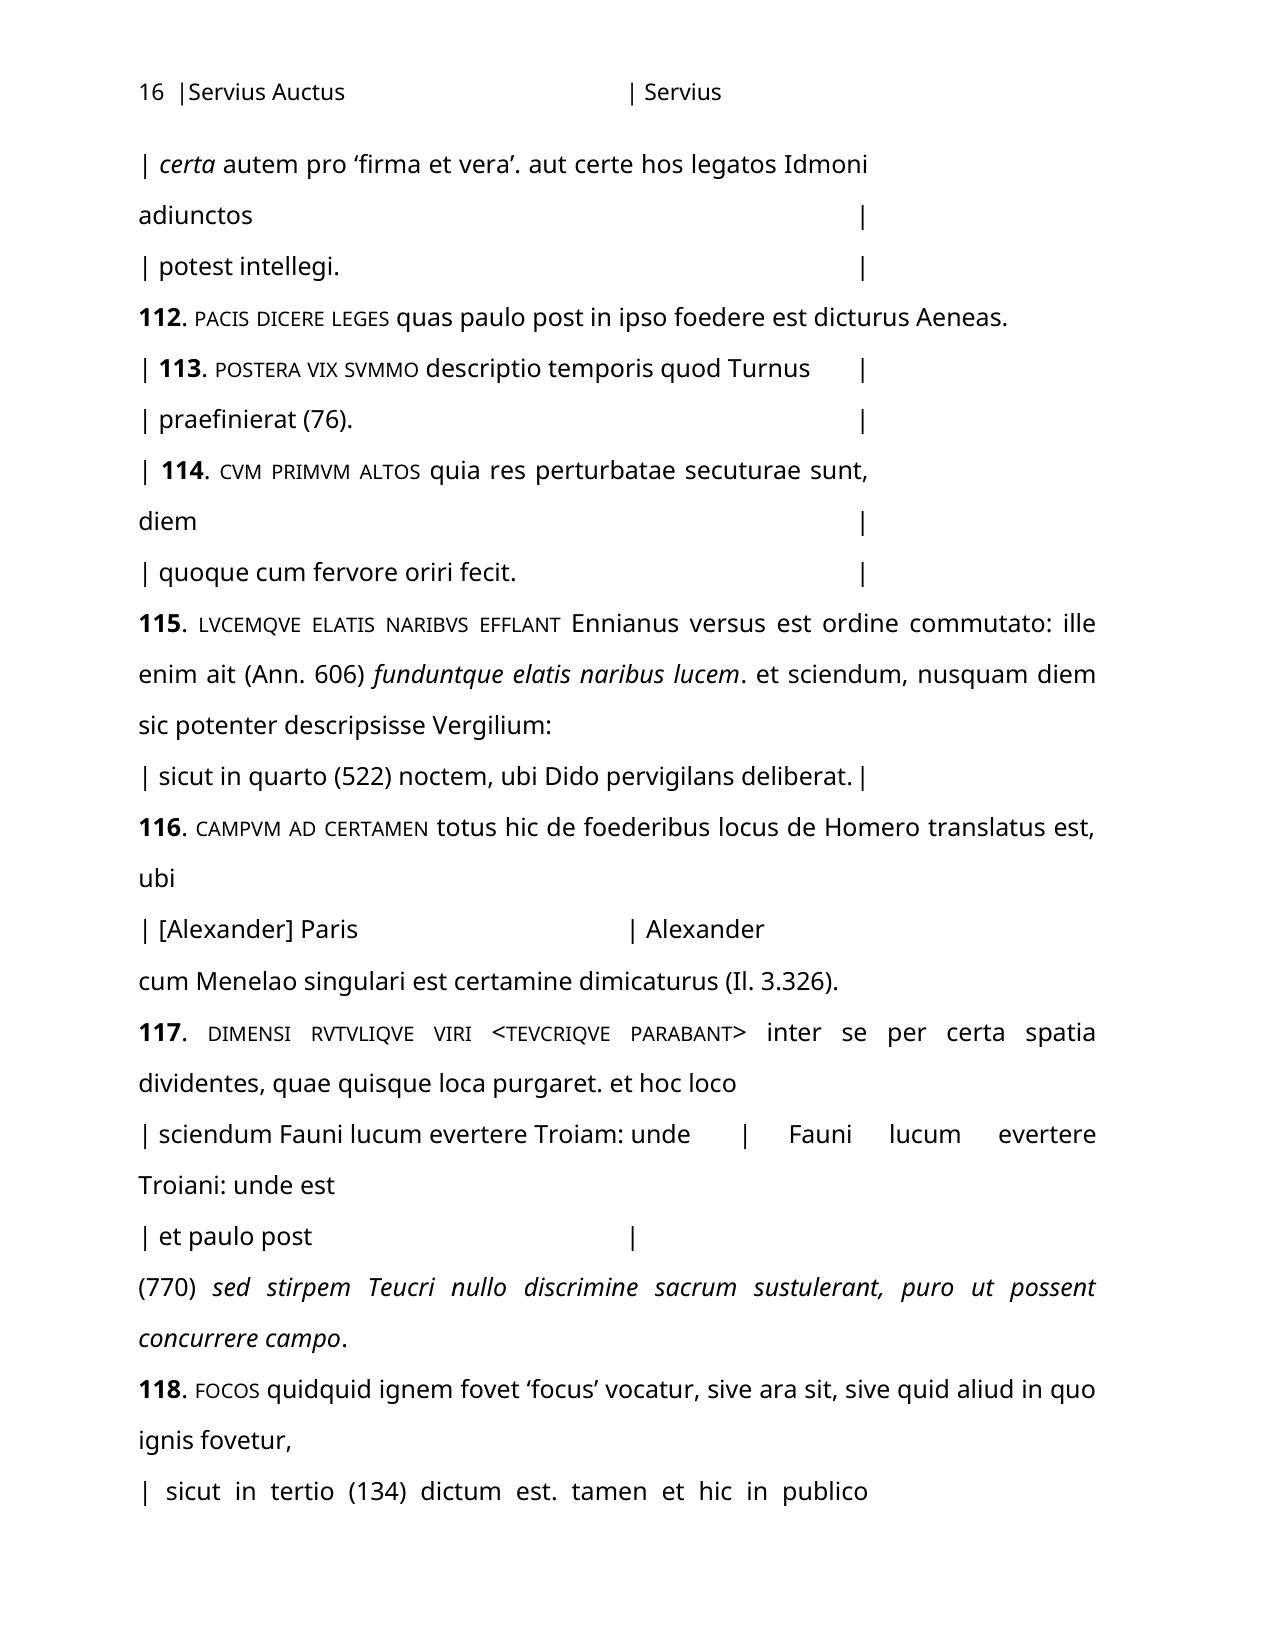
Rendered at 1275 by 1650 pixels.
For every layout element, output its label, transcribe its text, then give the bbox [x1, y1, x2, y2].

text 112. pacis dicere leges quas paulo post in ipso foedere est dicturus Aeneas. [138, 299, 1097, 334]
text 117. dimensi rvtvliqve viri <tevcriqve parabant> inter se per certa spatia dividentes, quae quisque loca purgaret. et hoc loco [138, 1014, 1097, 1099]
text (770) sed stirpem Teucri nullo discrimine sacrum sustulerant, puro ut possent concurrere campo. [138, 1269, 1097, 1354]
text | sciendum Fauni lucum evertere Troiam: unde | Fauni lucum evertere Troiani: unde est [138, 1116, 1097, 1201]
text | quoque cum fervore oriri fecit. | [138, 555, 869, 589]
text cum Menelao singulari est certamine dimicaturus (Il. 3.326). [138, 963, 1097, 997]
text | sicut in quarto (522) noctem, ubi Dido pervigilans deliberat. | [138, 759, 869, 793]
text | 114. cvm primvm altos quia res perturbatae secuturae sunt, diem | [138, 453, 869, 538]
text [138, 1473, 869, 1508]
text 118. focos quidquid ignem fovet ‘focus’ vocatur, sive ara sit, sive quid aliud in quo ignis fovetur, [138, 1371, 1097, 1457]
text | praefinierat (76). | [138, 402, 869, 436]
text | potest intellegi. | [138, 248, 869, 283]
text 116. campvm ad certamen totus hic de foederibus locus de Homero translatus est, ubi [138, 810, 1097, 895]
text | et paulo post | [138, 1218, 1097, 1252]
text 115. lvcemqve elatis naribvs efflant Ennianus versus est ordine commutato: ille enim ait (Ann. 606) funduntque elatis naribus lucem. et sciendum, nusquam diem sic potenter descripsisse Vergilium: [138, 606, 1097, 742]
text | [Alexander] Paris | Alexander [138, 912, 1097, 946]
text | certa autem pro ‘firma et vera’. aut certe hos legatos Idmoni adiunctos | [138, 146, 869, 232]
text | 113. postera vix svmmo descriptio temporis quod Turnus | [138, 351, 869, 385]
